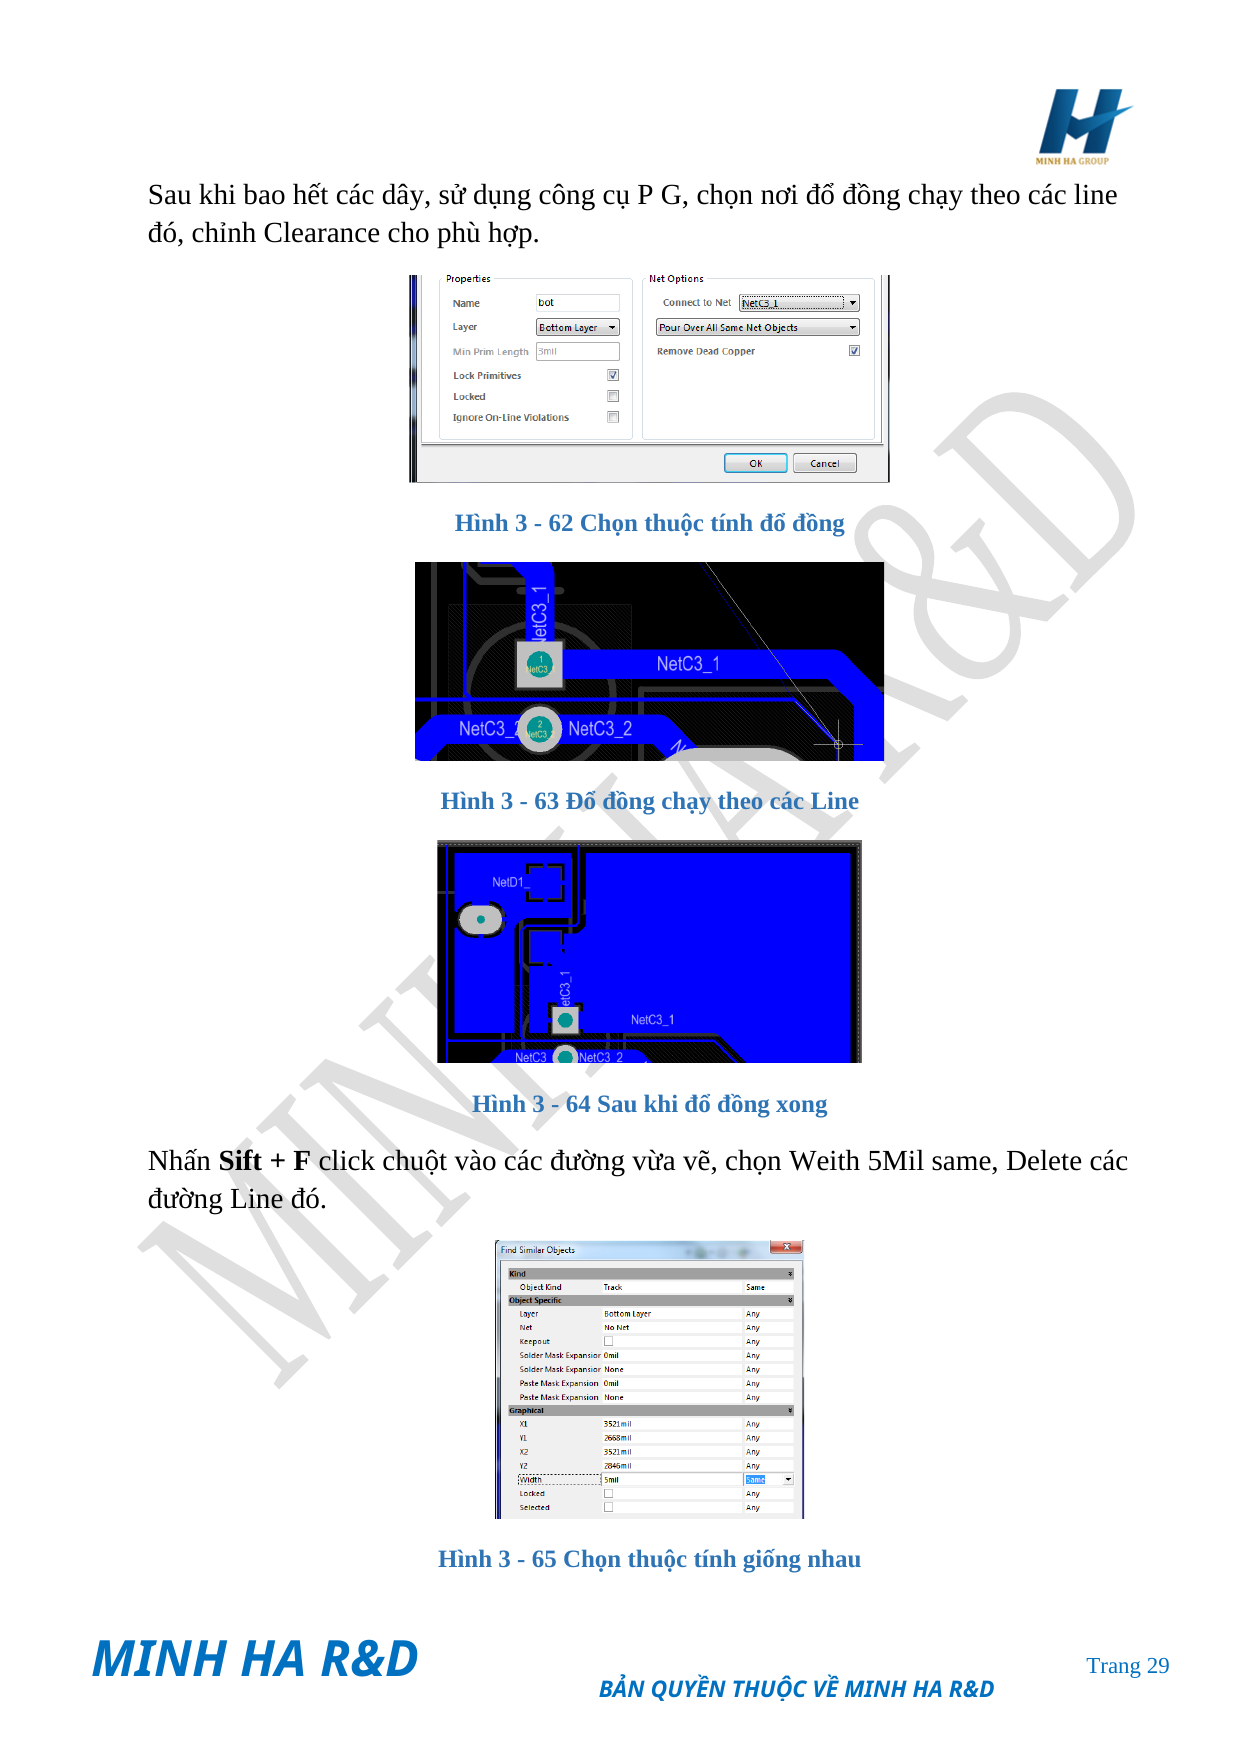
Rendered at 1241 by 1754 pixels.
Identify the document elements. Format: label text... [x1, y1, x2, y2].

picture [495, 1240, 805, 1519]
picture [409, 275, 890, 483]
picture [1007, 75, 1152, 177]
text Sau khi bao hết các dây, sử dụng công cụ P G, chọn nơi đổ đồng chạy theo các line đó, chỉnh Clearance cho phù hợp. [148, 177, 1152, 249]
picture [437, 840, 862, 1063]
text Nhấn Sift + F click chuột vào các đường vừa vẽ, chọn Weith 5Mil same, Delete các đường Line đó. [148, 1143, 1152, 1215]
picture [415, 562, 885, 761]
